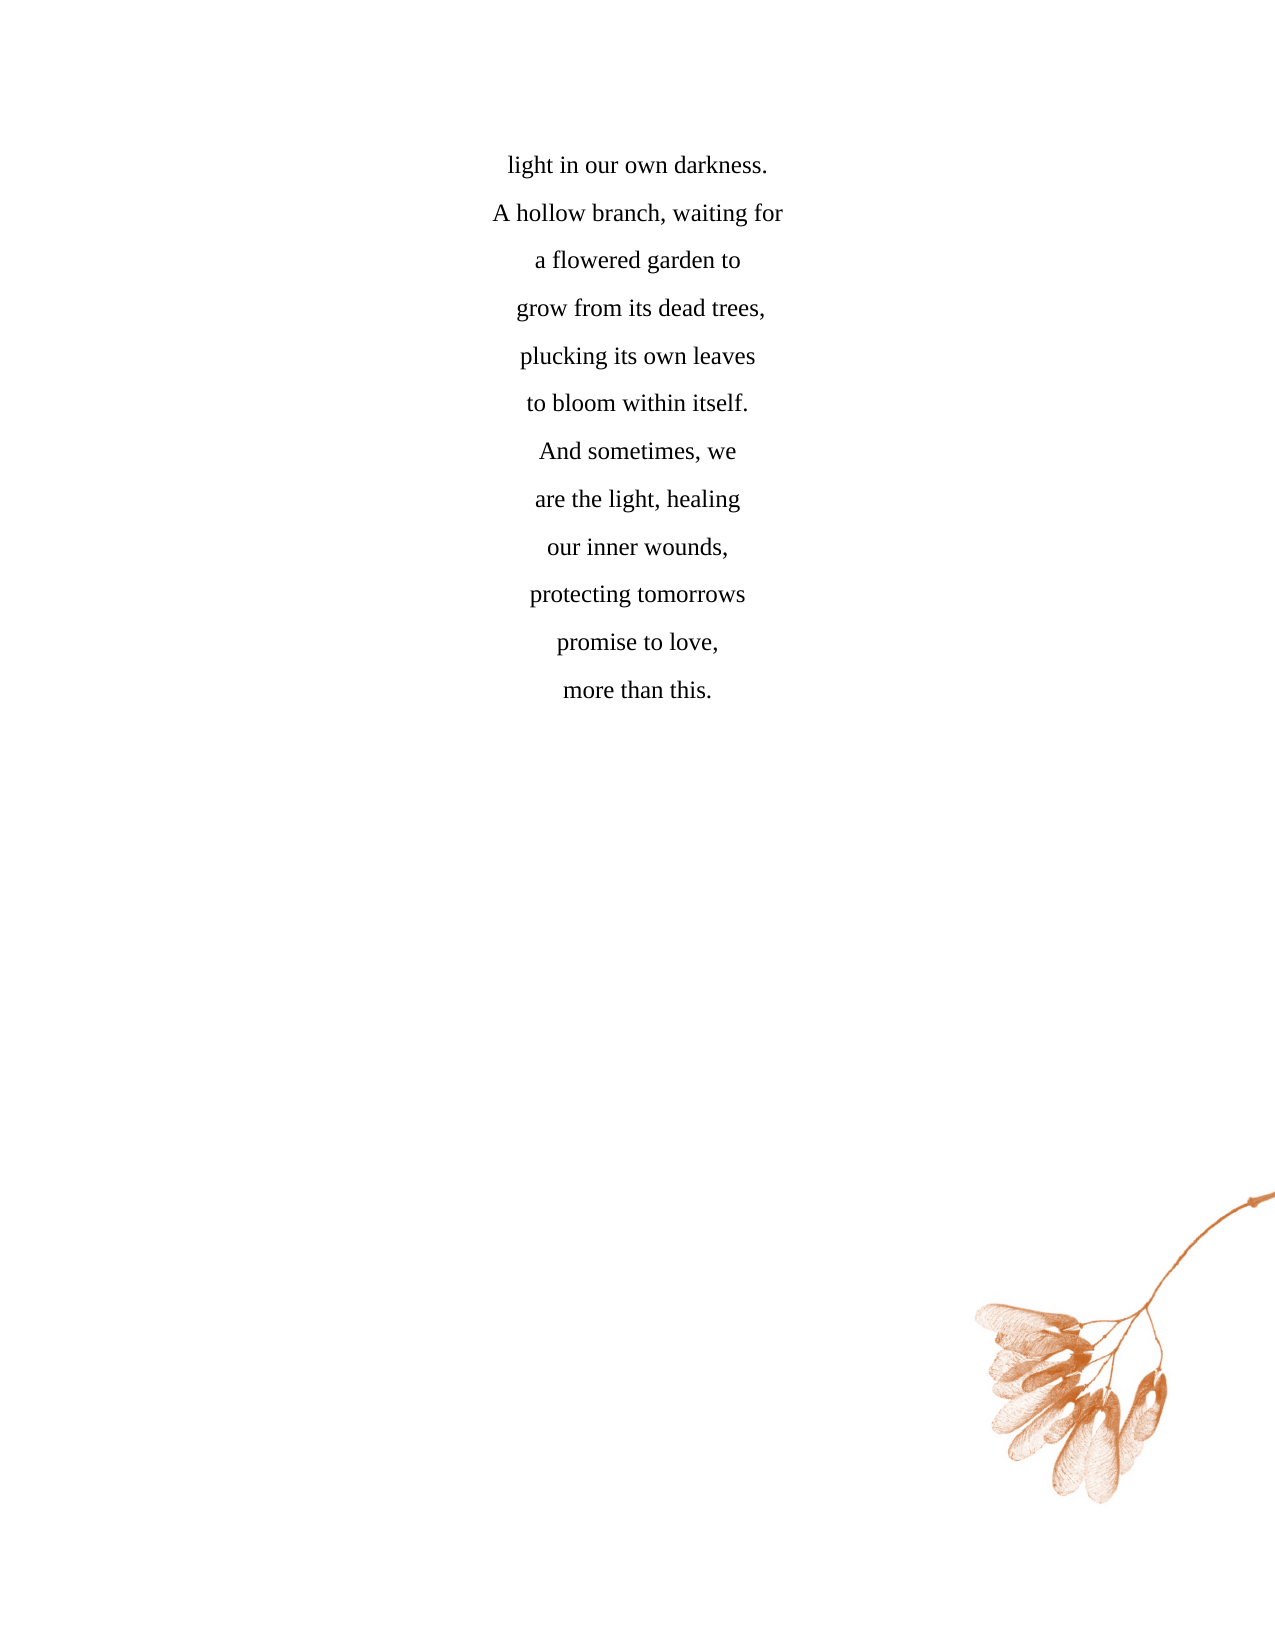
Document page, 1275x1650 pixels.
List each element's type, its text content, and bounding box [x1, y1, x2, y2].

text are the light, healing [150, 484, 1125, 513]
text more than this. [150, 675, 1125, 703]
text A hollow branch, waiting for [150, 198, 1125, 226]
text grow from its dead trees, [150, 293, 1125, 322]
text light in our own darkness. [150, 150, 1125, 179]
text a flowered garden to [150, 245, 1125, 274]
text protecting tomorrows [150, 579, 1125, 608]
text plucking its own leaves [150, 341, 1125, 369]
text to bloom within itself. [150, 388, 1125, 417]
text And sometimes, we [150, 436, 1125, 465]
text our inner wounds, [150, 532, 1125, 560]
text promise to love, [150, 627, 1125, 656]
